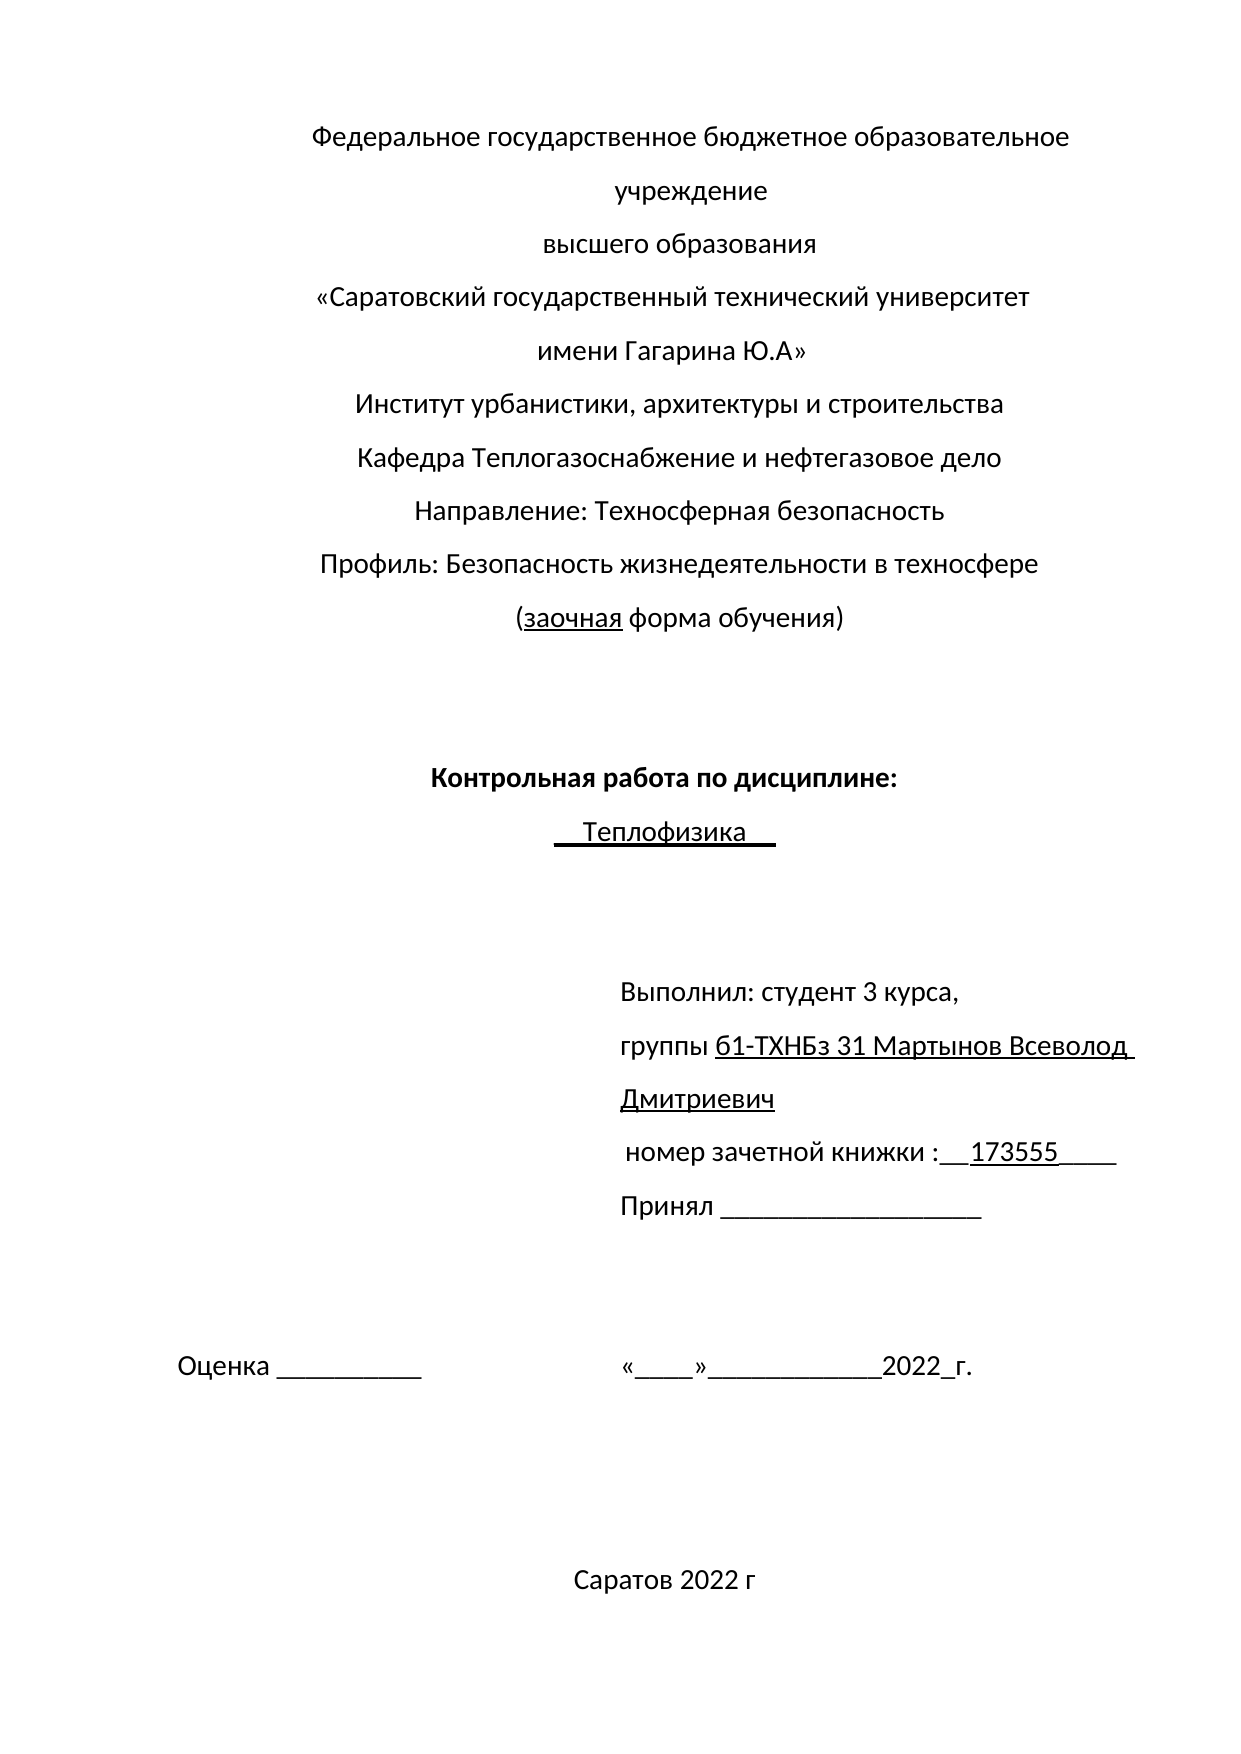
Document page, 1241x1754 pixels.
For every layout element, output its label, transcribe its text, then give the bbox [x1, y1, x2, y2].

text Принял __________________ [620, 1187, 1182, 1222]
text Кафедра Теплогазоснабжение и нефтегазовое дело [236, 439, 1123, 474]
text группы б1-ТХНБз 31 Мартынов Всеволод Дмитриевич [620, 1027, 1182, 1116]
text Направление: Техносферная безопасность [236, 492, 1123, 528]
text номер зачетной книжки :__173555____ [177, 1133, 1182, 1169]
text высшего образования [236, 225, 1123, 261]
text Федеральное государственное бюджетное образовательное учреждение [236, 118, 1146, 207]
text «Саратовский государственный технический университет имени Гагарина Ю.А» [281, 278, 1064, 367]
text Оценка __________ «____»____________2022_г. [177, 1347, 1182, 1383]
text Саратов 2022 г [177, 1561, 1152, 1597]
text Контрольная работа по дисциплине: [177, 759, 1152, 795]
text (заочная форма обучения) [236, 599, 1123, 635]
text Профиль: Безопасность жизнедеятельности в техносфере [236, 546, 1123, 581]
text __Теплофизика__ [177, 813, 1152, 848]
text Выполнил: студент 3 курса, [620, 973, 1182, 1009]
text Институт урбанистики, архитектуры и строительства [236, 385, 1123, 421]
